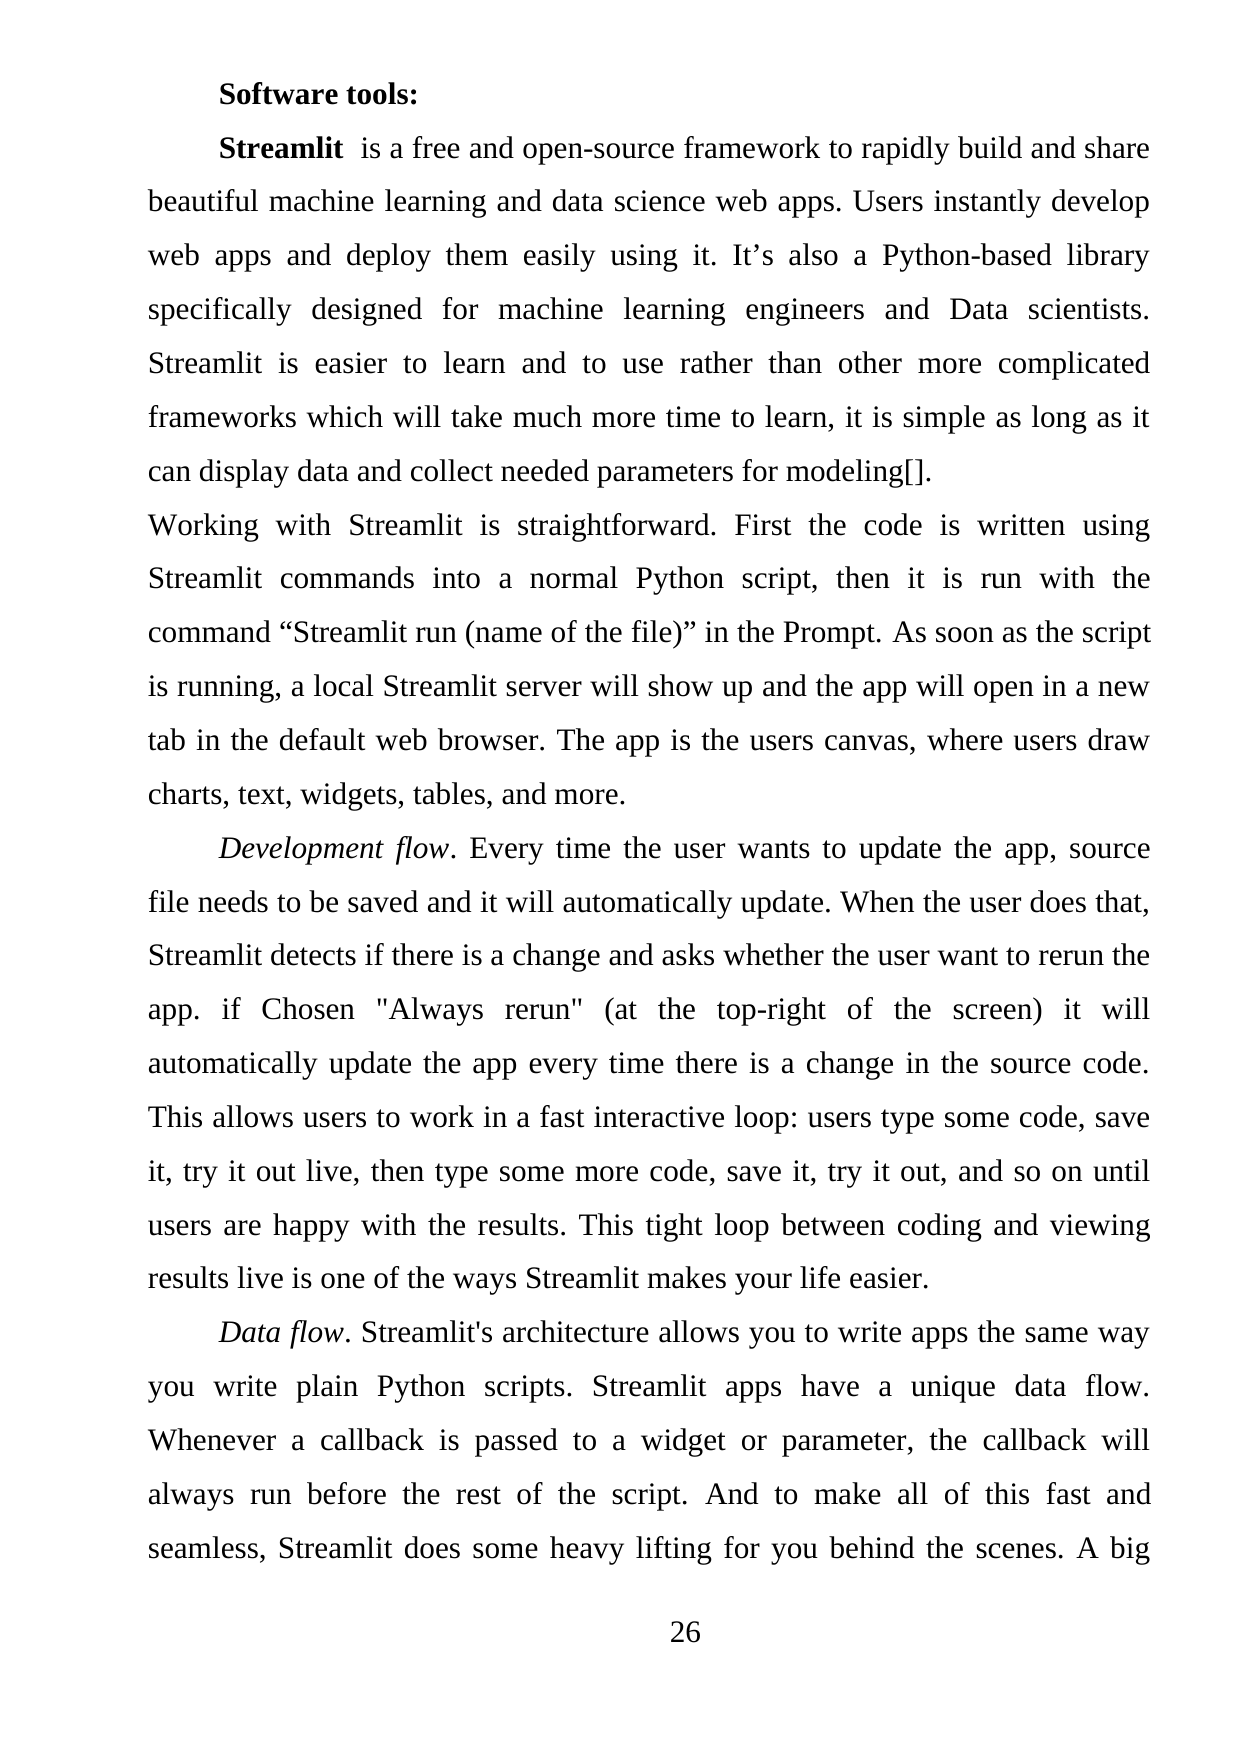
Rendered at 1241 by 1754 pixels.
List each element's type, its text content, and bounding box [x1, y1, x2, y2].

text Working with Streamlit is straightforward. First the code is written using Streamlit commands into a normal Python script, then it is run with the command “Streamlit run (name of the file)” in the Prompt. As soon as the script is running, a local Streamlit server will show up and the app will open in a new tab in the default web browser. The app is the users canvas, where users draw charts, text, widgets, tables, and more. [148, 506, 1152, 811]
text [148, 1314, 1152, 1565]
text Software tools: [148, 75, 1152, 111]
text Streamlit is a free and open-source framework to rapidly build and share beautiful machine learning and data science web apps. Users instantly develop web apps and deploy them easily using it. It’s also a Python-based library specifically designed for machine learning engineers and Data scientists. Streamlit is easier to learn and to use rather than other more complicated frameworks which will take much more time to learn, it is simple as long as it can display data and collect needed parameters for modeling[]. [148, 129, 1152, 488]
text Development flow. Every time the user wants to update the app, source file needs to be saved and it will automatically update. When the user does that, Streamlit detects if there is a change and asks whether the user want to rerun the app. if Chosen "Always rerun" (at the top-right of the screen) it will automatically update the app every time there is a change in the source code. This allows users to work in a fast interactive loop: users type some code, save it, try it out live, then type some more code, save it, try it out, and so on until users are happy with the results. This tight loop between coding and viewing results live is one of the ways Streamlit makes your life easier. [148, 829, 1152, 1296]
